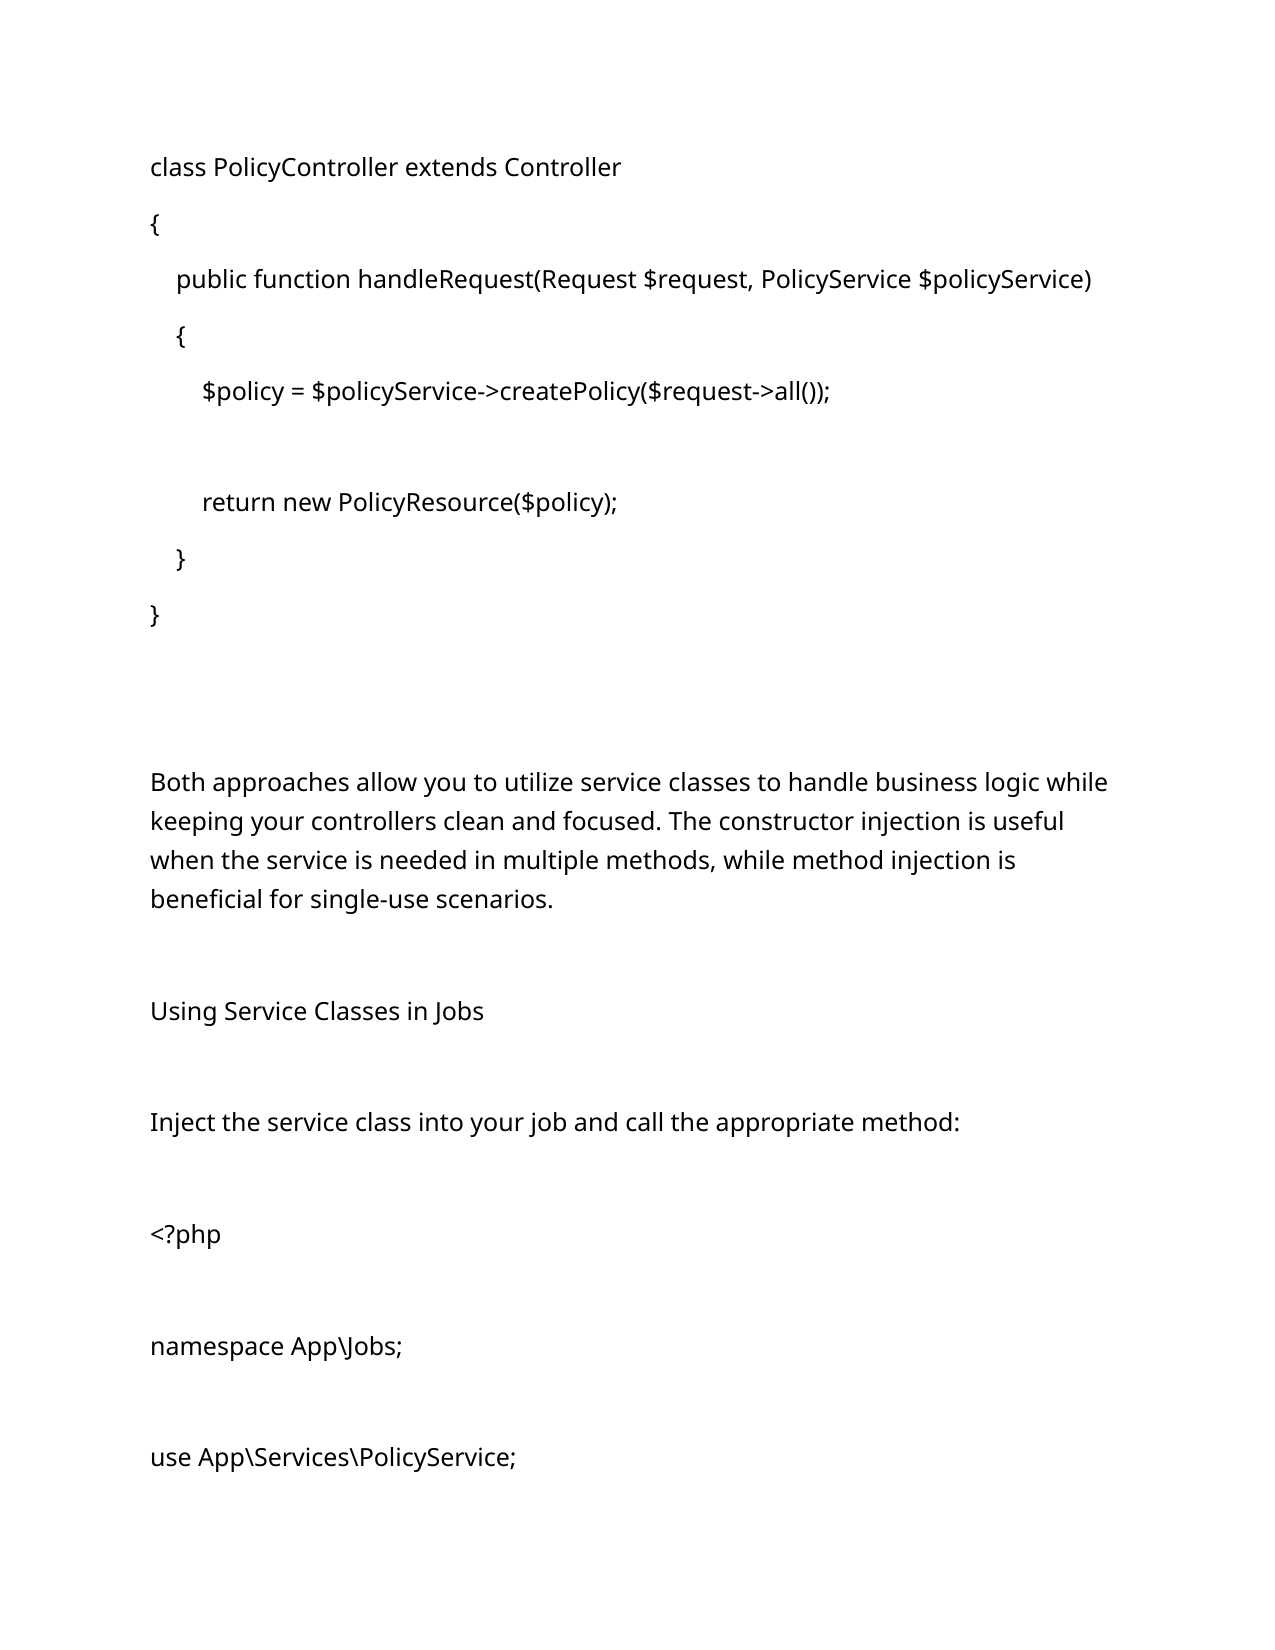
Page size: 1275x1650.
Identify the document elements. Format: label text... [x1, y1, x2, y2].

text { [150, 206, 1125, 240]
text Using Service Classes in Jobs [150, 993, 1125, 1027]
text } [150, 597, 1125, 631]
text return new PolicyResource($policy); [150, 485, 1125, 519]
text <?php [150, 1217, 1125, 1251]
text namespace App\Jobs; [150, 1328, 1125, 1362]
text use App\Services\PolicyService; [150, 1440, 1125, 1474]
text $policy = $policyService->createPolicy($request->all()); [150, 373, 1125, 407]
text public function handleRequest(Request $request, PolicyService $policyService) [150, 262, 1125, 296]
text Both approaches allow you to utilize service classes to handle business logic while keeping your controllers clean and focused. The constructor injection is useful when the service is needed in multiple methods, while method injection is beneficial for single-use scenarios. [150, 764, 1125, 916]
text Inject the service class into your job and call the appropriate method: [150, 1105, 1125, 1139]
text class PolicyController extends Controller [150, 150, 1125, 184]
text { [150, 317, 1125, 352]
text } [150, 541, 1125, 575]
